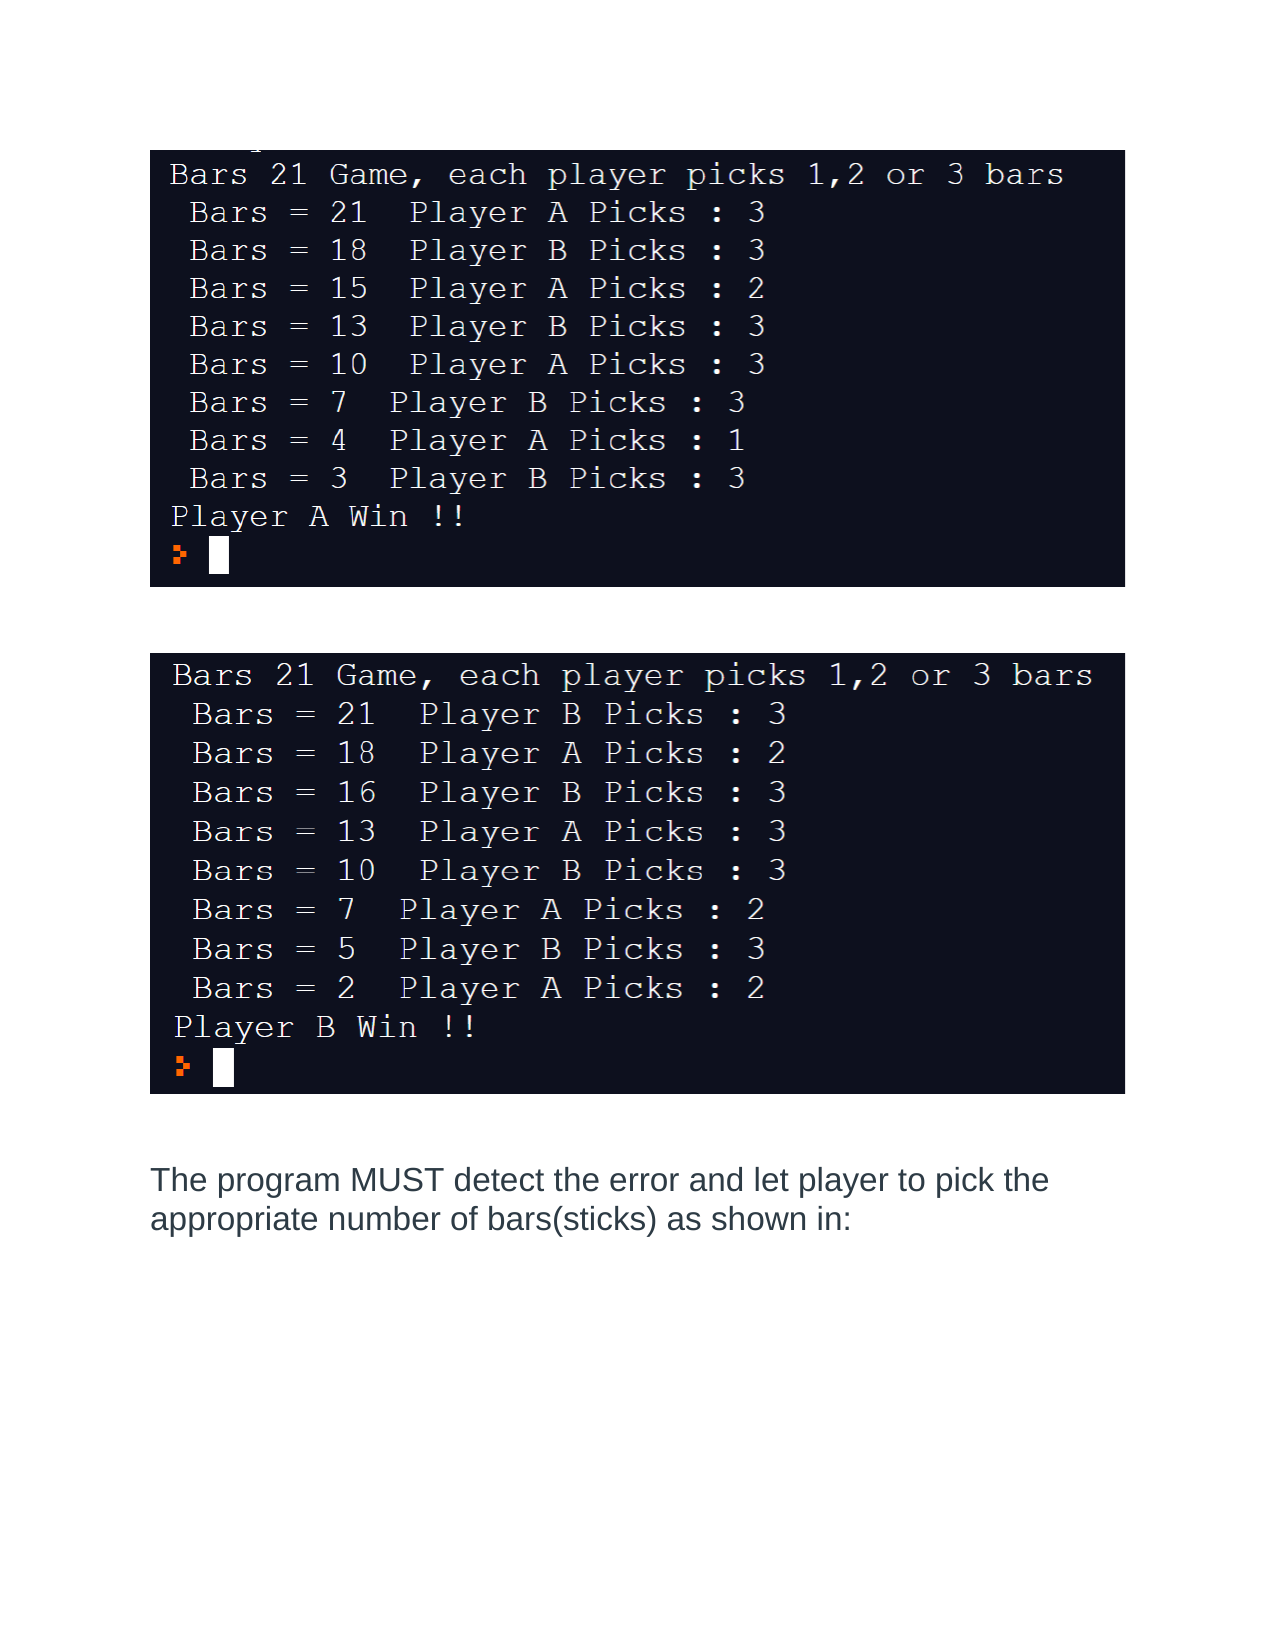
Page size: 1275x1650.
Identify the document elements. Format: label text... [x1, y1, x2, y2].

picture [150, 150, 1125, 587]
picture [150, 653, 1125, 1094]
text The program MUST detect the error and let player to pick the appropriate number of bars(sticks) as shown in: [150, 1160, 1125, 1237]
